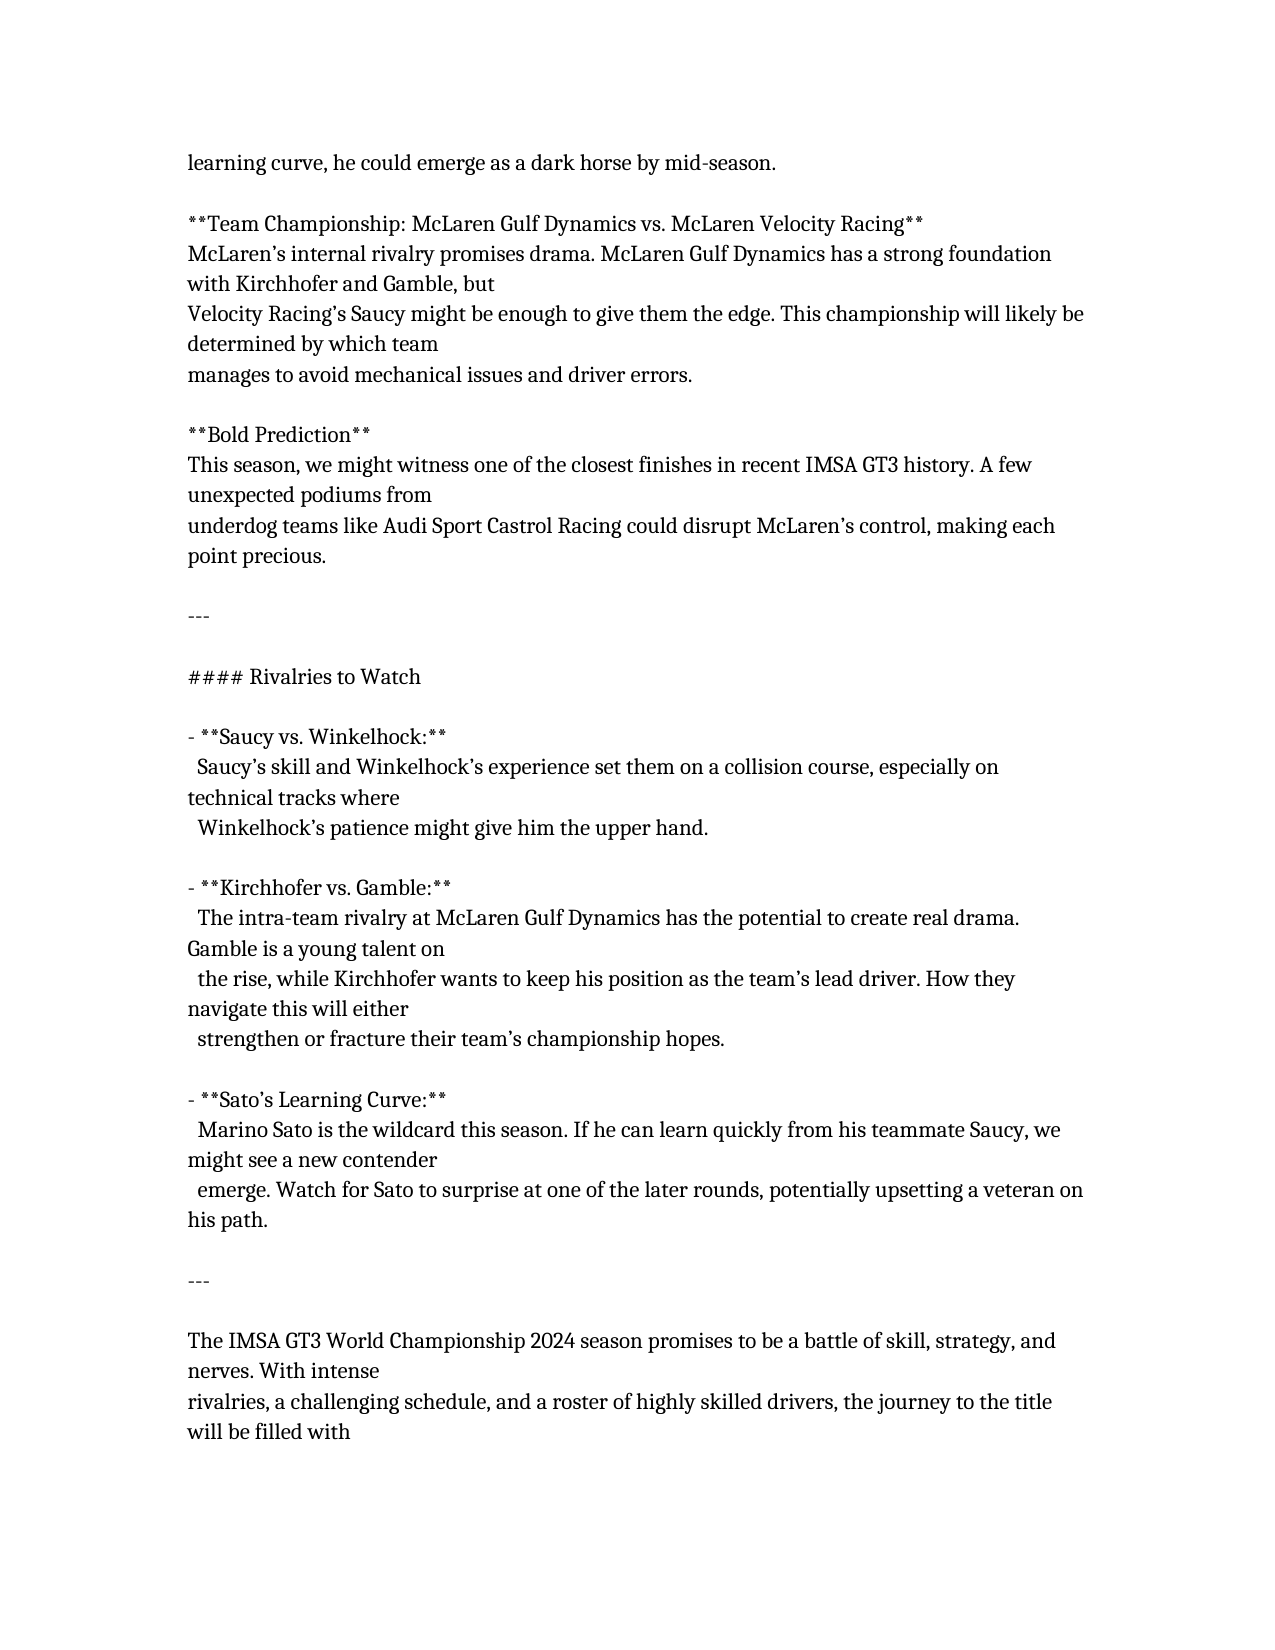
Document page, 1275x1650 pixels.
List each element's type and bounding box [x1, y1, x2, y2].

text [187, 150, 1087, 1445]
